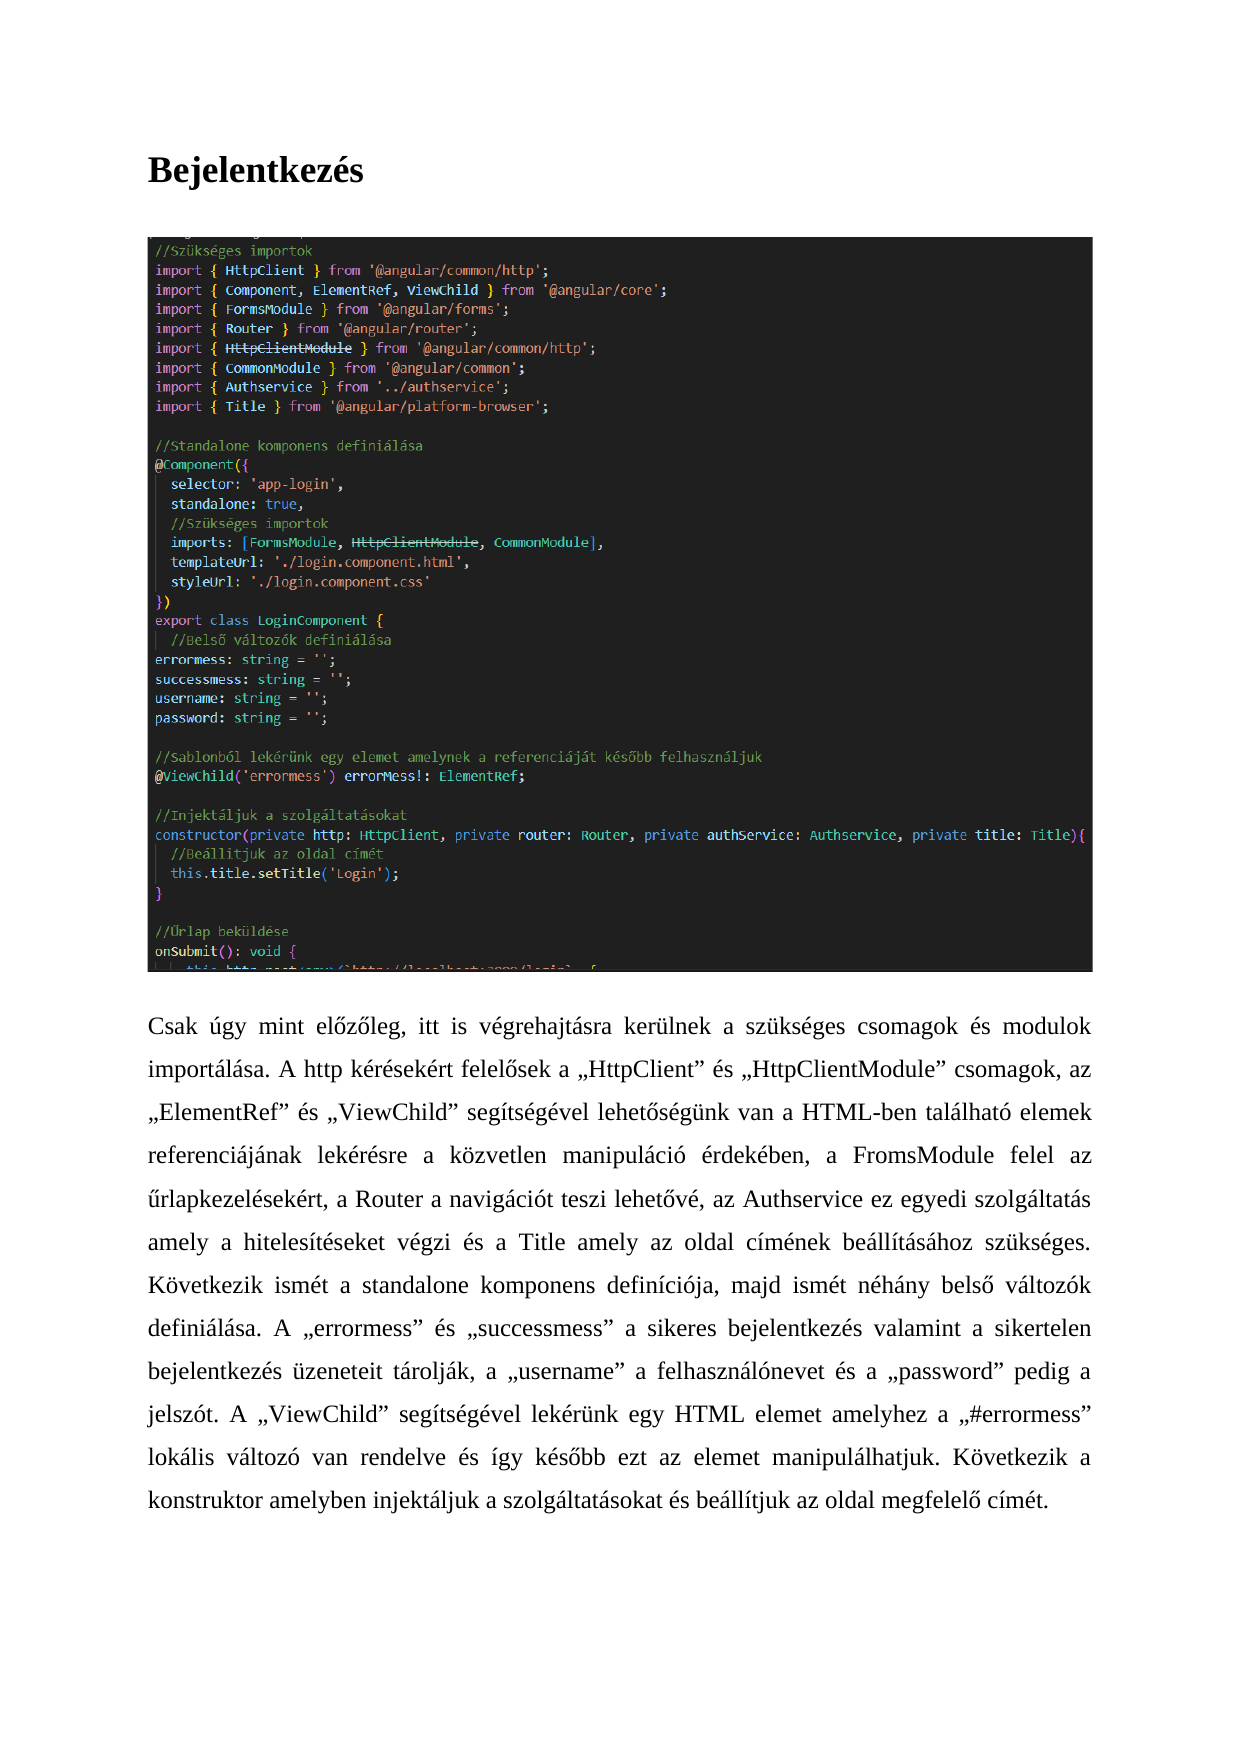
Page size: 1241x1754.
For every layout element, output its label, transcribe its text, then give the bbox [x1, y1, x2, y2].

text Csak úgy mint előzőleg, itt is végrehajtásra kerülnek a szükséges csomagok és modulok importálása. A http kérésekért felelősek a „HttpClient” és „HttpClientModule” csomagok, az „ElementRef” és „ViewChild” segítségével lehetőségünk van a HTML-ben található elemek referenciájának lekérésre a közvetlen manipuláció érdekében, a FromsModule felel az űrlapkezelésekért, a Router a navigációt teszi lehetővé, az Authservice ez egyedi szolgáltatás amely a hitelesítéseket végzi és a Title amely az oldal címének beállításához szükséges. Következik ismét a standalone komponens definíciója, majd ismét néhány belső változók definiálása. A „errormess” és „successmess” a sikeres bejelentkezés valamint a sikertelen bejelentkezés üzeneteit tárolják, a „username” a felhasználónevet és a „password” pedig a jelszót. A „ViewChild” segítségével lekérünk egy HTML elemet amelyhez a „#errormess” lokális változó van rendelve és így később ezt az elemet manipulálhatjuk. Következik a konstruktor amelyben injektáljuk a szolgáltatásokat és beállítjuk az oldal megfelelő címét. [148, 1011, 1093, 1514]
subtitle Bejelentkezés [148, 148, 1093, 191]
picture [147, 237, 1093, 972]
